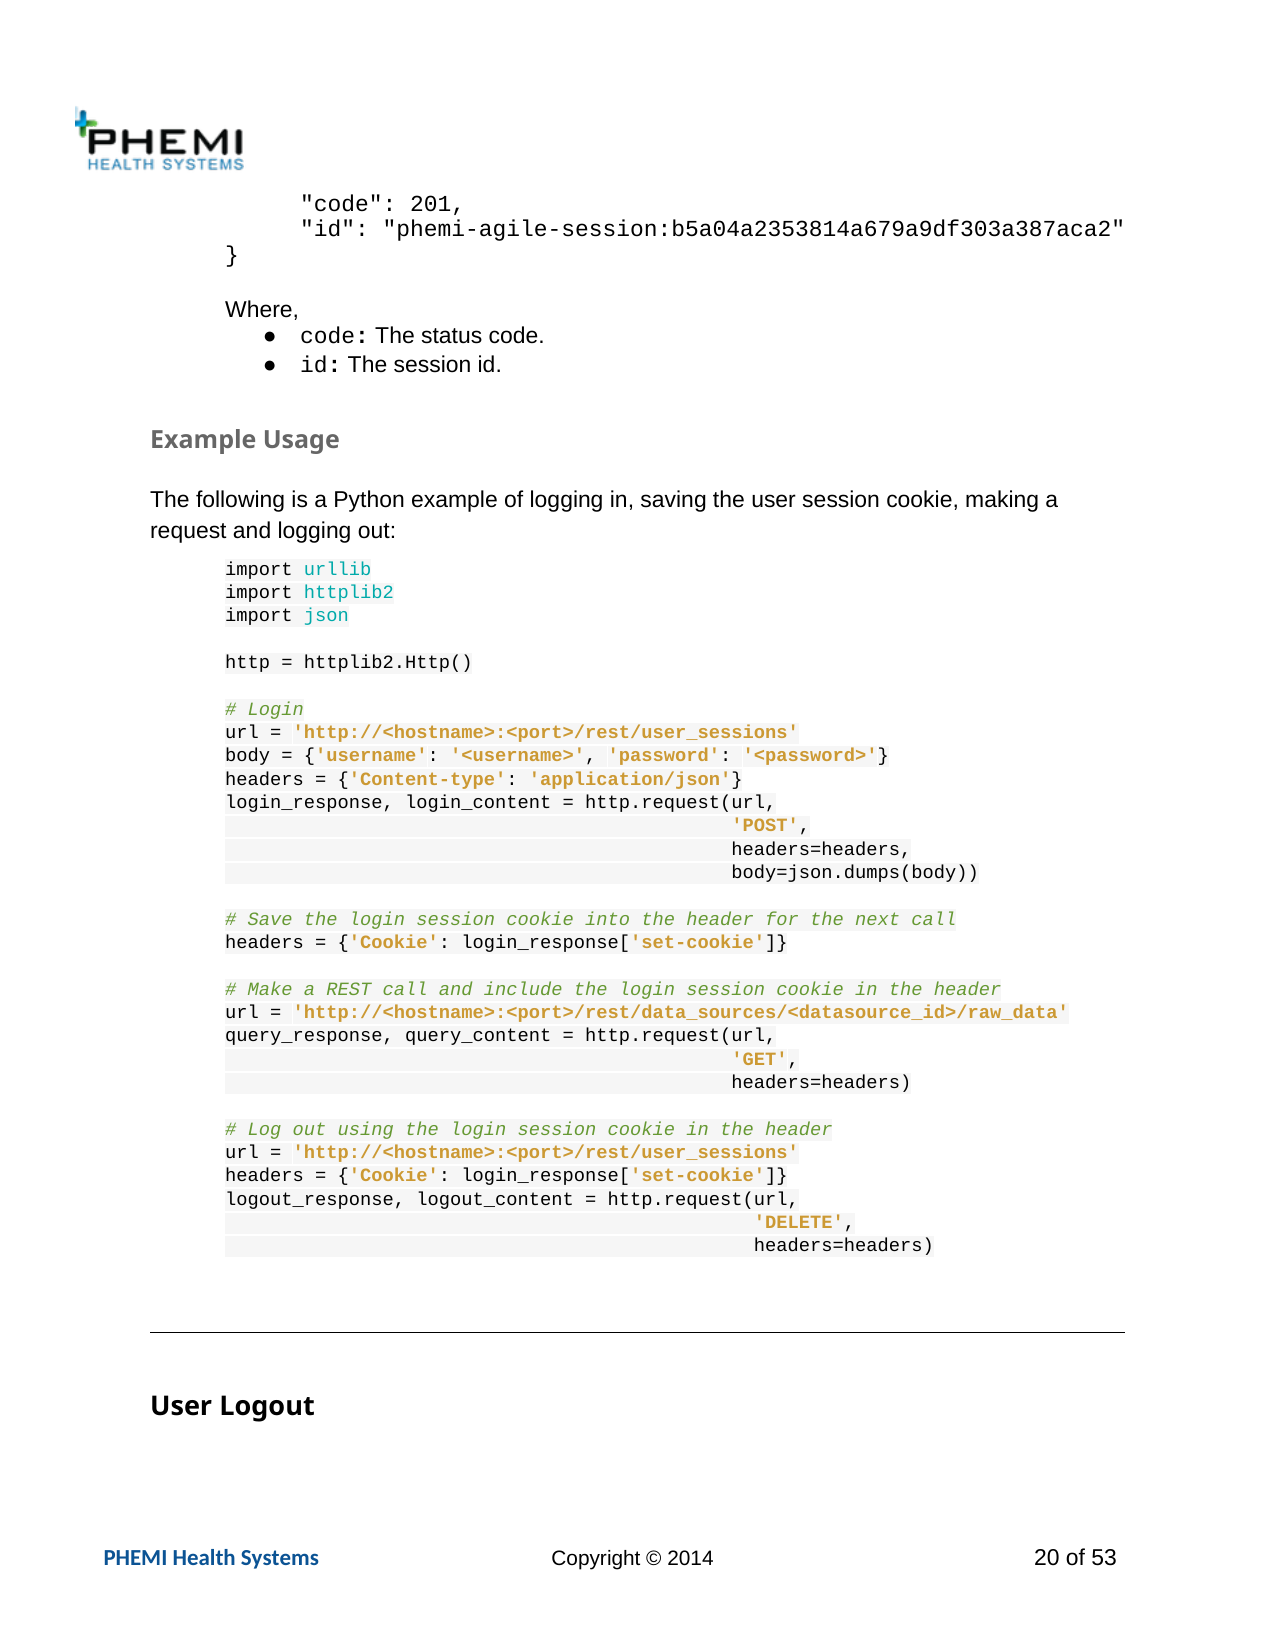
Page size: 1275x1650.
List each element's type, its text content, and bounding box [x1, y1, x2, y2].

text "code": 201, [300, 192, 1125, 218]
text Where, [225, 296, 1125, 322]
list id: The session id. [263, 351, 1125, 379]
text } [225, 244, 1125, 270]
subtitle User Logout [150, 1386, 1125, 1423]
text "id": "phemi-agile-session:b5a04a2353814a679a9df303a387aca2" [300, 218, 1125, 244]
picture [75, 101, 252, 181]
text The following is a Python example of logging in, saving the user session cookie, making a request and logging out: [150, 486, 1125, 543]
subtitle Example Usage [150, 422, 1125, 456]
text import urllib import httplib2 import json http = httplib2.Http() # Login url = 'http://<hostname>:<port>/rest/user_sessions' body = {'username': '<username>', 'password': '<password>'} headers = {'Content-type': 'application/json'} login_response, login_content = http.request(url, 'POST', headers=headers, body=json.dumps(body)) # Save the login session cookie into the header for the next call headers = {'Cookie': login_response['set-cookie']} # Make a REST call and include the login session cookie in the header url = 'http://<hostname>:<port>/rest/data_sources/<datasource_id>/raw_data' query_response, query_content = http.request(url, 'GET', headers=headers) # Log out using the login session cookie in the header url = 'http://<hostname>:<port>/rest/user_sessions' headers = {'Cookie': login_response['set-cookie']} logout_response, logout_content = http.request(url, 'DELETE', headers=headers) [225, 559, 1125, 1257]
list code: The status code. [263, 322, 1125, 351]
